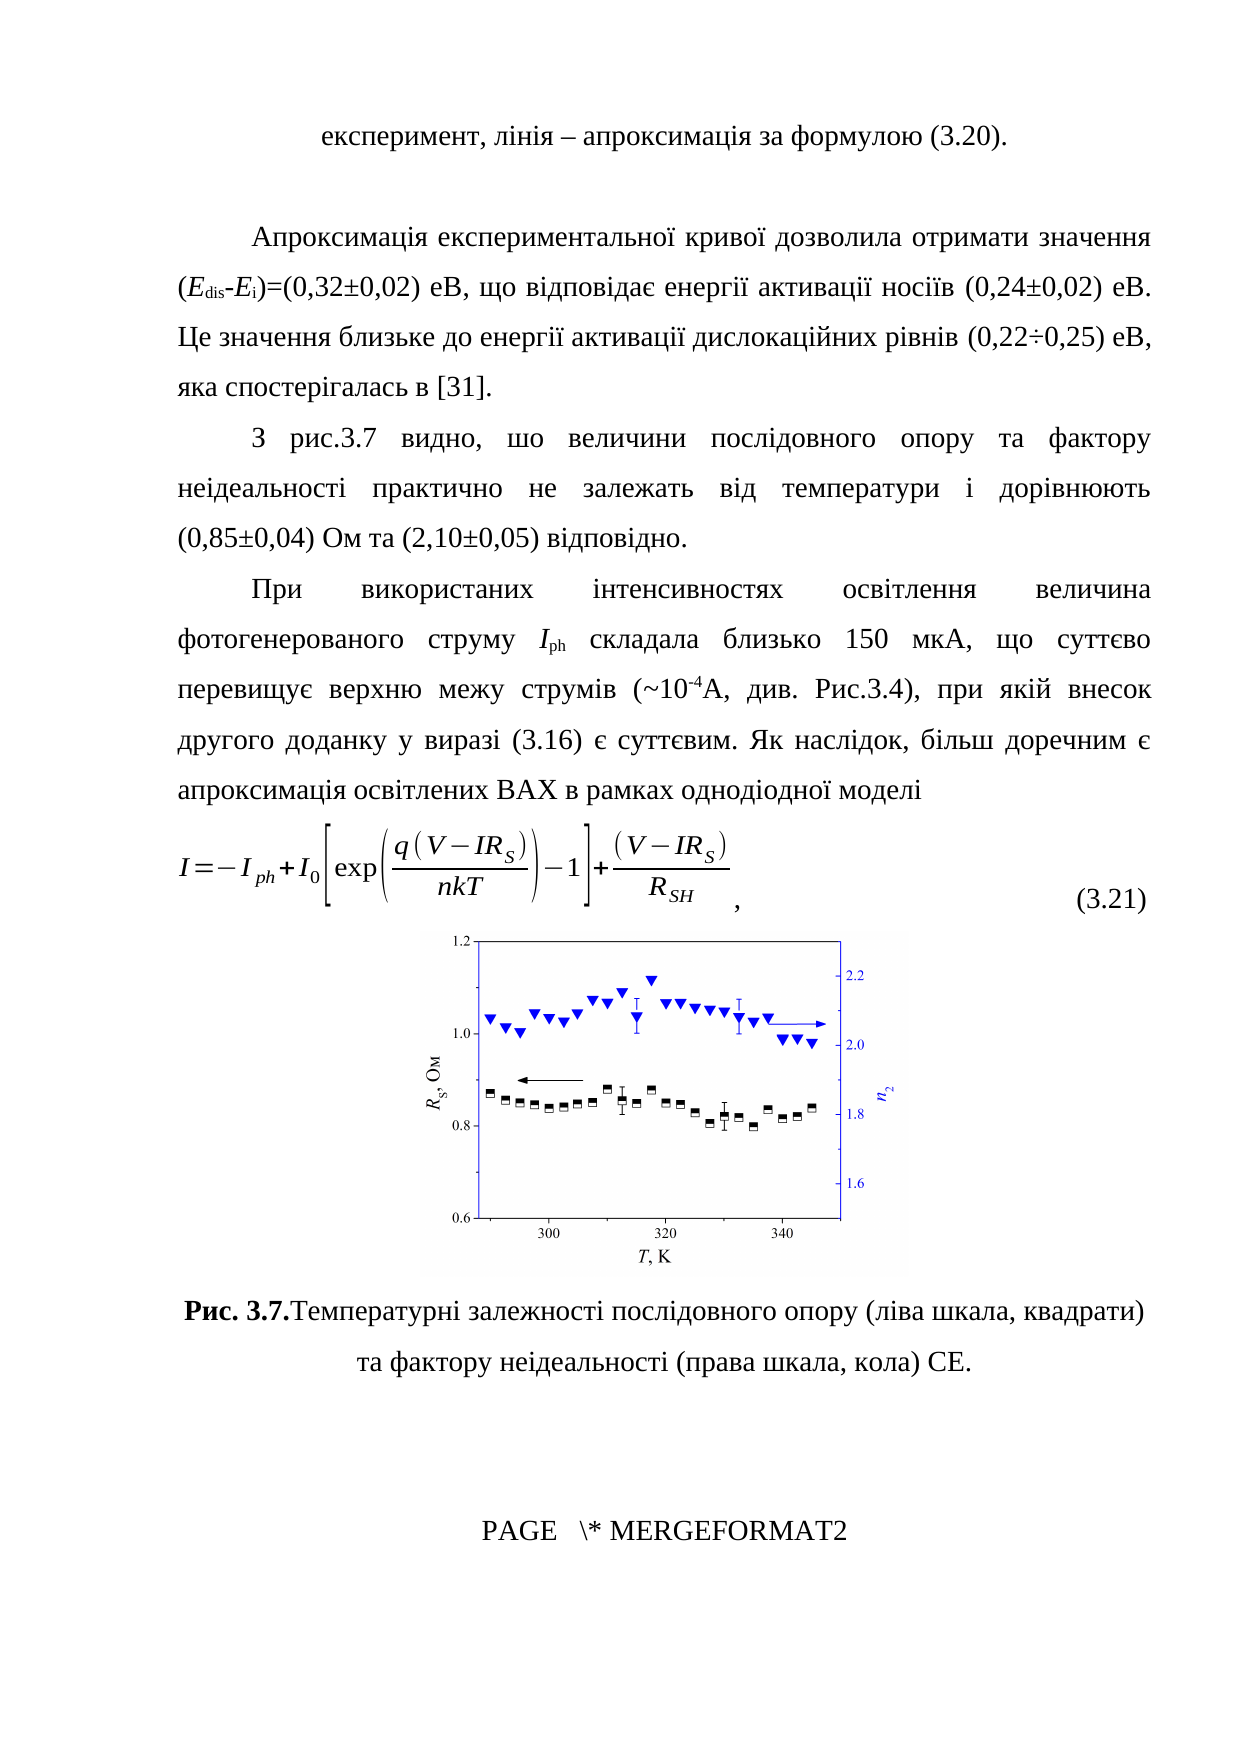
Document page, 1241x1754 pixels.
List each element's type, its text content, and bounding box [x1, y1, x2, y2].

text , (3.21) [177, 822, 1152, 914]
table_cell Рис. 3.7.Температурні залежності послідовного опору (ліва шкала, квадрати) та фактору неідеальності (права шкала, кола) СЕ. [166, 1293, 1163, 1394]
text Апроксимація експериментальної кривої дозволила отримати значення (Edis-Еі)=(0,32±0,02) еВ, що відповідає енергії активації носіїв (0,24±0,02) еВ. Це значення близьке до енергії активації дислокаційних рівнів (0,22÷0,25) еВ, яка спостерігалась в [31]. [177, 219, 1152, 403]
text При використаних інтенсивностях освітлення величина фотогенерованого струму Ιph складала близько 150 мкА, що суттєво перевищує верхню межу струмів (~10-4А, див. Рис.3.4), при якій внесок другого доданку у виразі (3.16) є суттєвим. Як наслідок, більш доречним є апроксимація освітлених ВАХ в рамках однодіодної моделі [177, 571, 1152, 806]
table_header [166, 931, 1163, 1293]
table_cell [166, 118, 1163, 219]
text З рис.3.7 видно, шо величини послідовного опору та фактору неідеальності практично не залежать від температури і дорівнюють (0,85±0,04) Ом та (2,10±0,05) відповідно. [177, 420, 1152, 554]
picture [420, 931, 909, 1277]
